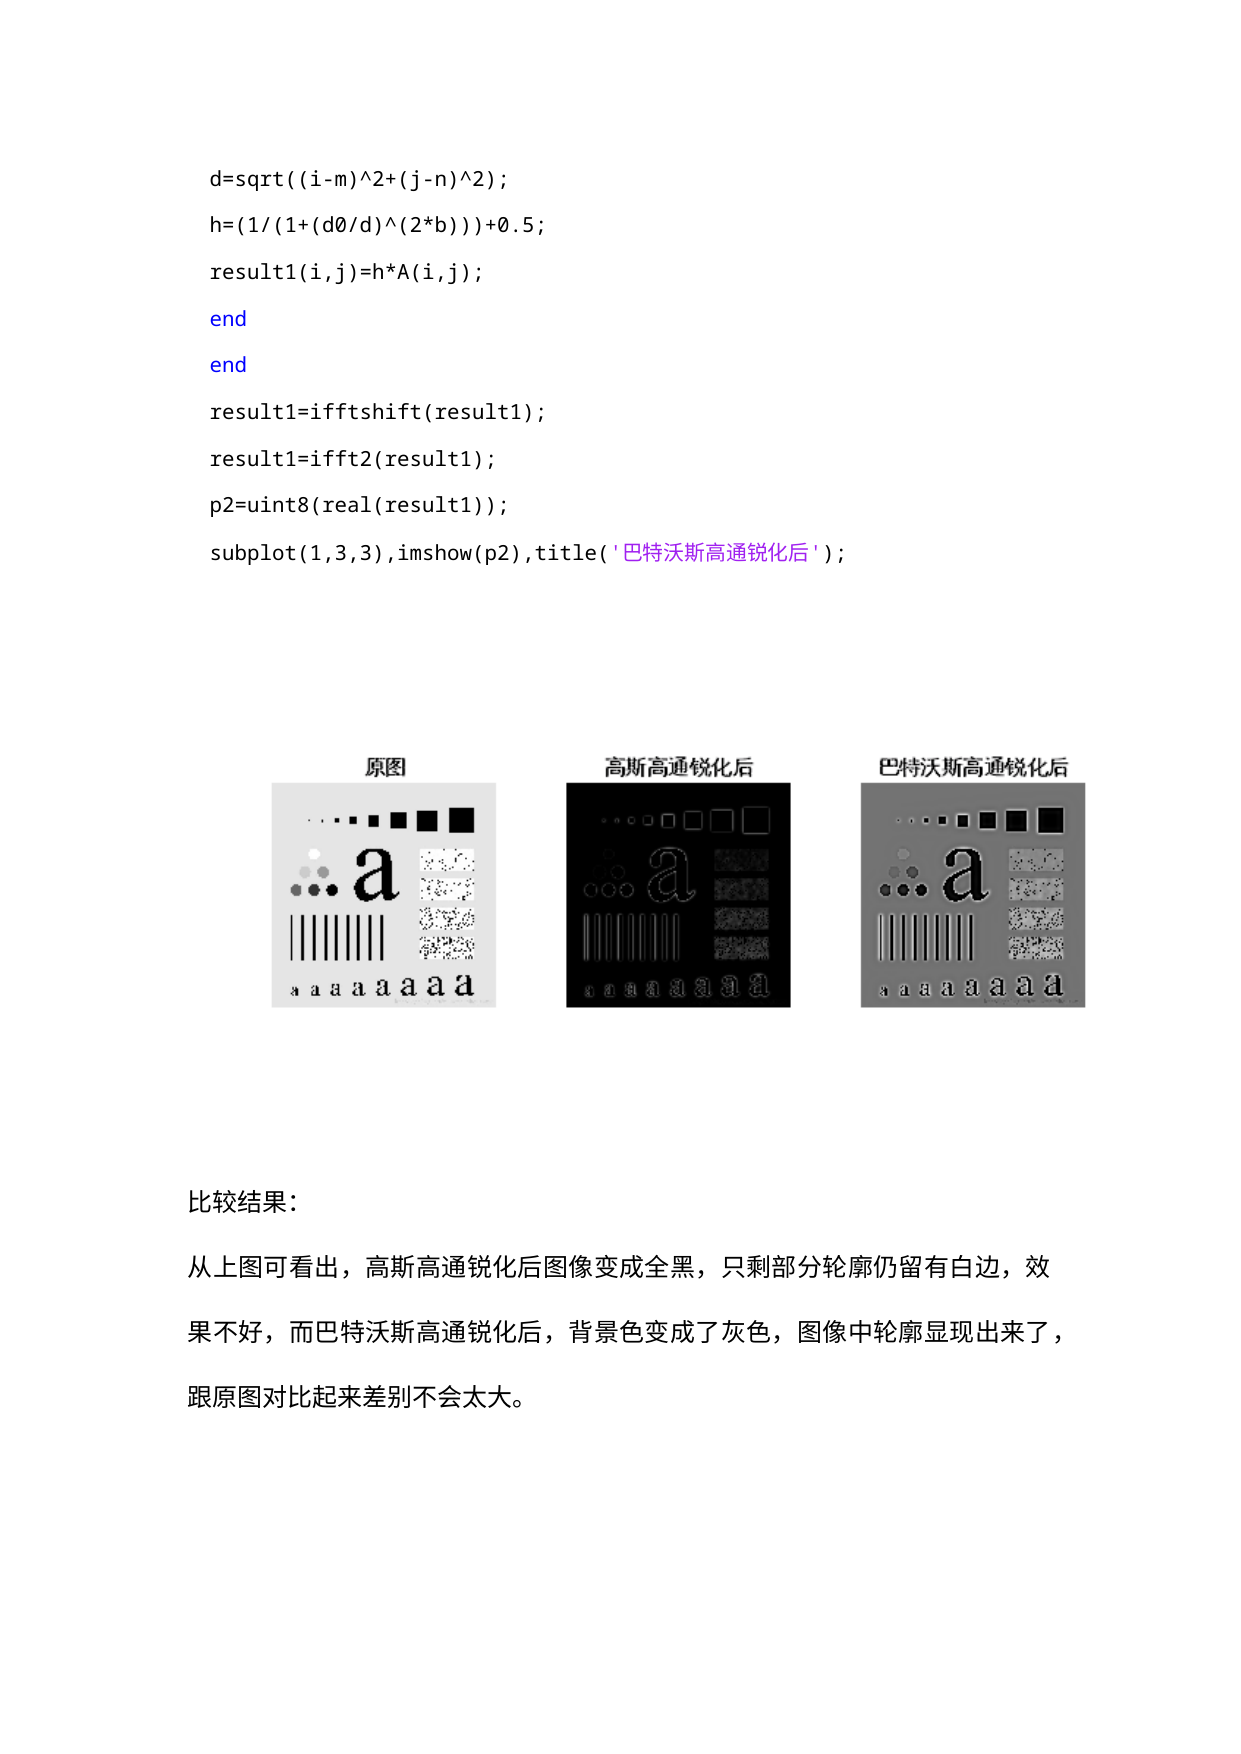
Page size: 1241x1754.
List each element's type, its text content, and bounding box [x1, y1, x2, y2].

text result1=ifftshift(result1); [209, 395, 1053, 428]
text subplot(1,3,3),imshow(p2),title('巴特沃斯高通锐化后'); [209, 535, 1053, 568]
text p2=uint8(real(result1)); [209, 489, 1053, 521]
text result1(i,j)=h*A(i,j); [209, 255, 1053, 288]
text 从上图可看出，高斯高通锐化后图像变成全黑，只剩部分轮廓仍留有白边，效果不好，而巴特沃斯高通锐化后，背景色变成了灰色，图像中轮廓显现出来了，跟原图对比起来差别不会太大。 [187, 1233, 1053, 1428]
text d=sqrt((i-m)^2+(j-n)^2); [209, 162, 1053, 194]
text result1=ifft2(result1); [209, 442, 1053, 474]
text end [209, 302, 1053, 334]
picture [187, 582, 1147, 1131]
text 比较结果： [187, 1168, 1053, 1233]
text h=(1/(1+(d0/d)^(2*b)))+0.5; [209, 209, 1053, 241]
text end [209, 349, 1053, 381]
